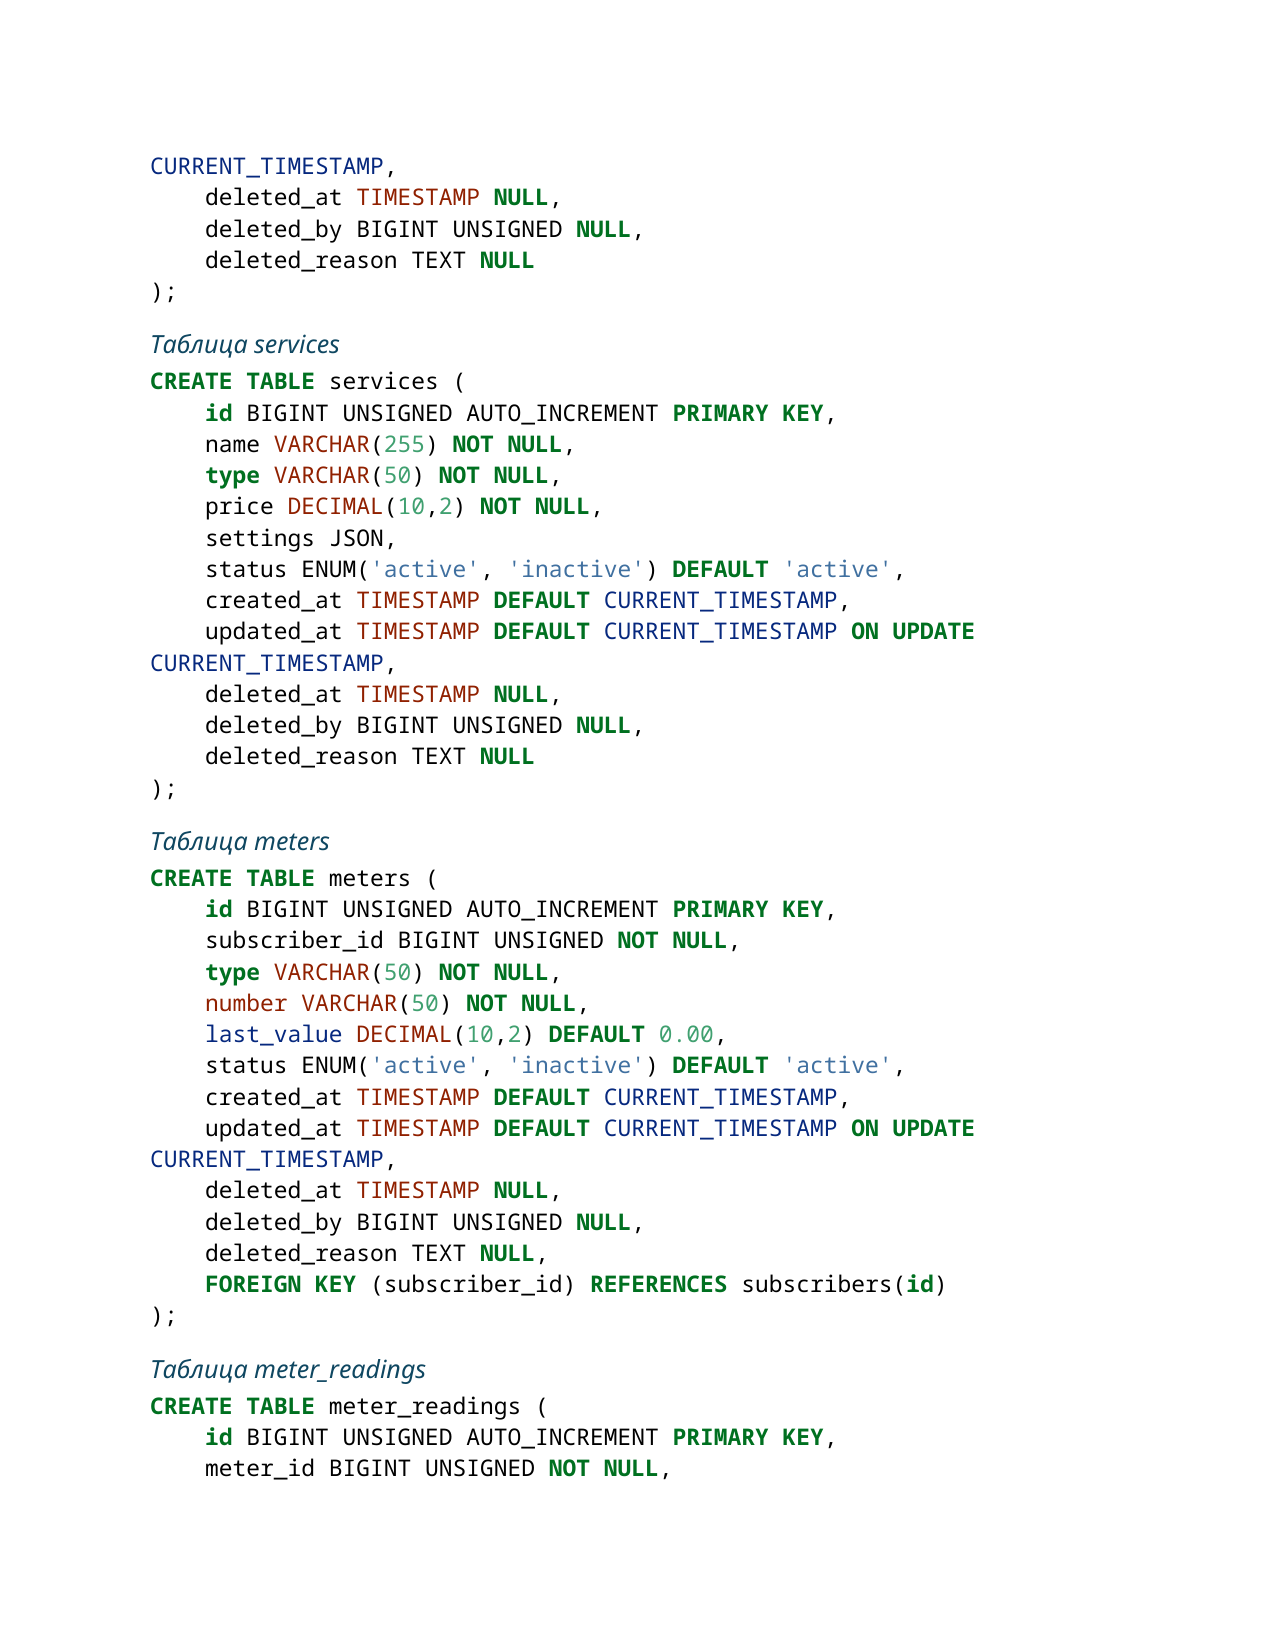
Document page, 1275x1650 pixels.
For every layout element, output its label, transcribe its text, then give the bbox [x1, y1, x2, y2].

subtitle Таблица meters [150, 824, 1125, 858]
subtitle Таблица services [150, 327, 1125, 361]
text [150, 1390, 1125, 1483]
text CREATE TABLE meters ( id BIGINT UNSIGNED AUTO_INCREMENT PRIMARY KEY, subscriber_id BIGINT UNSIGNED NOT NULL, type VARCHAR(50) NOT NULL, number VARCHAR(50) NOT NULL, last_value DECIMAL(10,2) DEFAULT 0.00, status ENUM('active', 'inactive') DEFAULT 'active', created_at TIMESTAMP DEFAULT CURRENT_TIMESTAMP, updated_at TIMESTAMP DEFAULT CURRENT_TIMESTAMP ON UPDATE CURRENT_TIMESTAMP, deleted_at TIMESTAMP NULL, deleted_by BIGINT UNSIGNED NULL, deleted_reason TEXT NULL, FOREIGN KEY (subscriber_id) REFERENCES subscribers(id) ); [150, 862, 1125, 1331]
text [150, 150, 1125, 306]
subtitle Таблица meter_readings [150, 1351, 1125, 1386]
text CREATE TABLE services ( id BIGINT UNSIGNED AUTO_INCREMENT PRIMARY KEY, name VARCHAR(255) NOT NULL, type VARCHAR(50) NOT NULL, price DECIMAL(10,2) NOT NULL, settings JSON, status ENUM('active', 'inactive') DEFAULT 'active', created_at TIMESTAMP DEFAULT CURRENT_TIMESTAMP, updated_at TIMESTAMP DEFAULT CURRENT_TIMESTAMP ON UPDATE CURRENT_TIMESTAMP, deleted_at TIMESTAMP NULL, deleted_by BIGINT UNSIGNED NULL, deleted_reason TEXT NULL ); [150, 365, 1125, 803]
